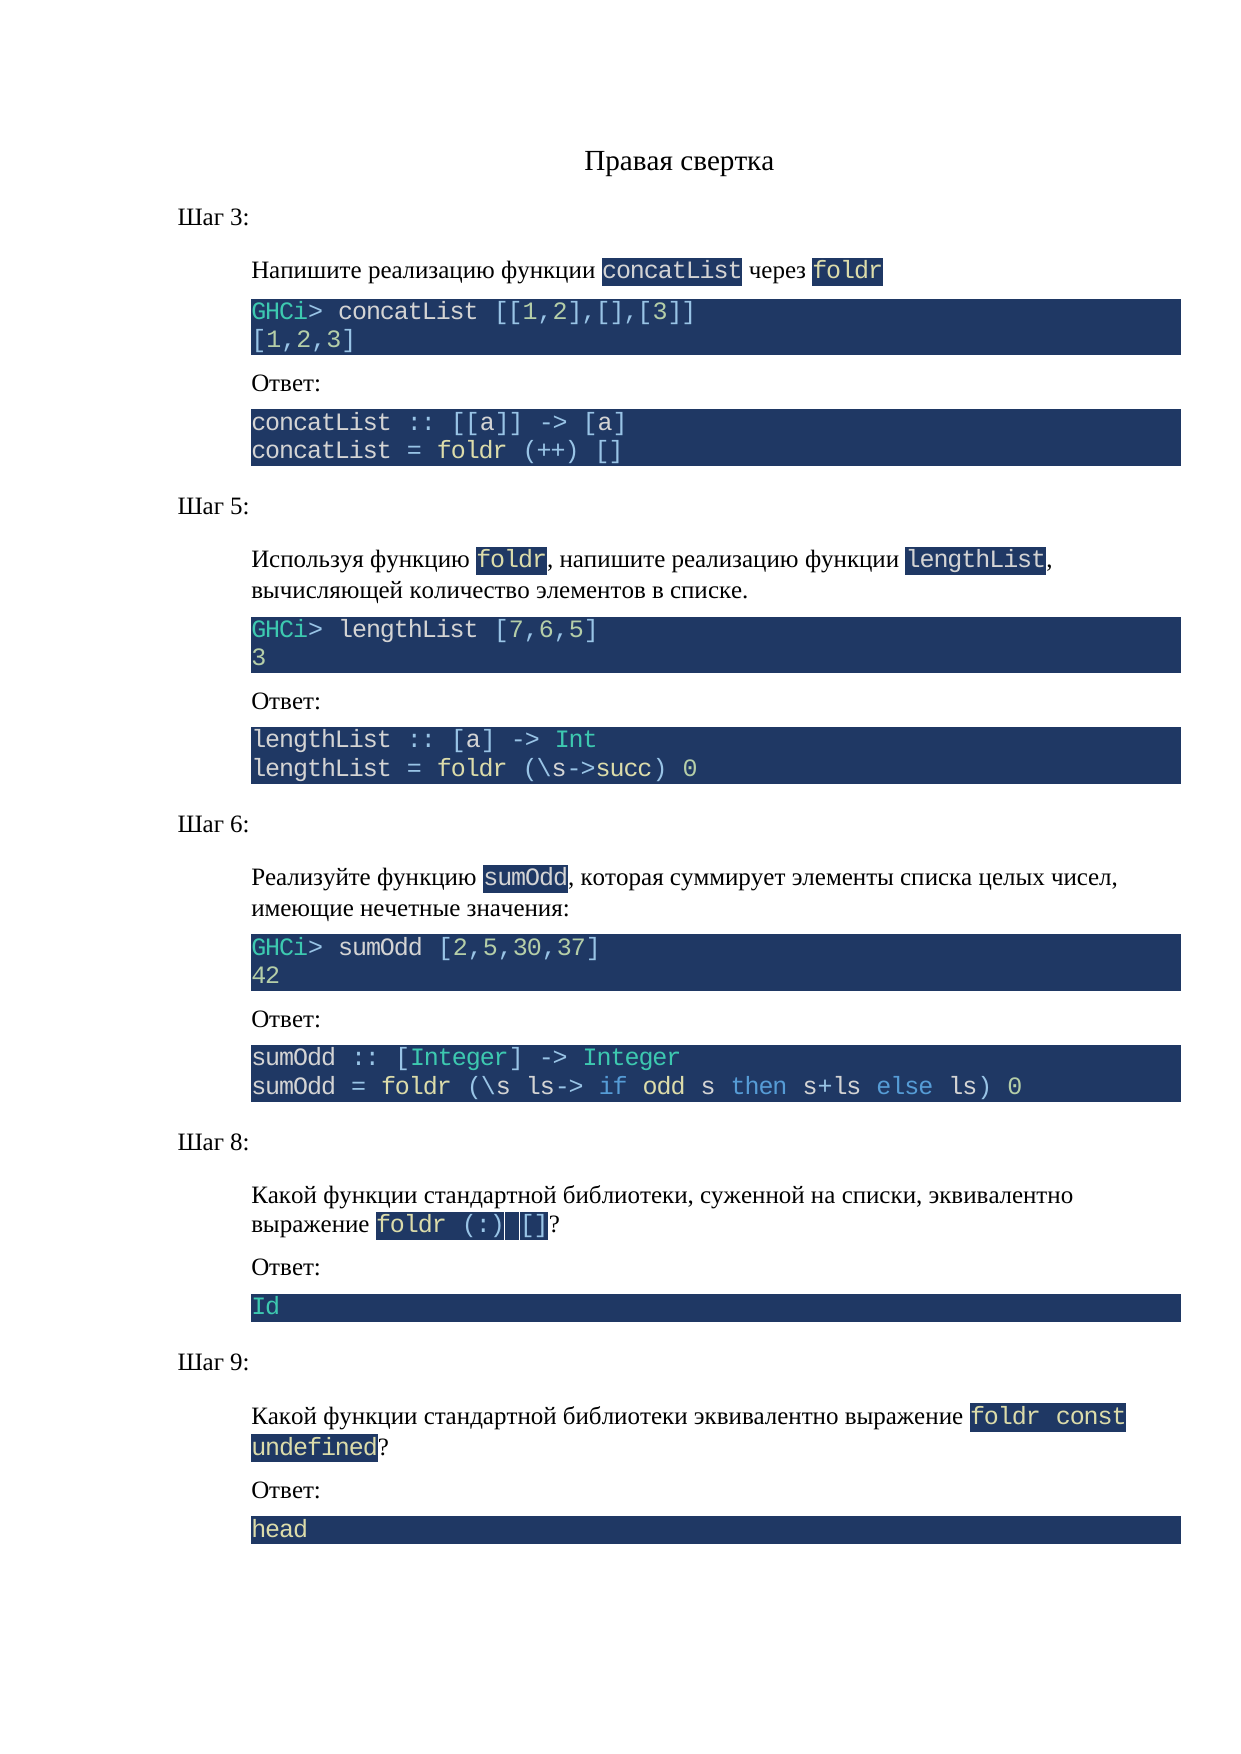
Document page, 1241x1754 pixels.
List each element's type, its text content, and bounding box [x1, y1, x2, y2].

title concatList = foldr (++) [] [251, 437, 1181, 466]
title sumOdd :: [Integer] -> Integer [251, 1045, 1181, 1073]
text Ответ: [251, 368, 1181, 397]
text Напишите реализацию функции concatList через foldr [251, 255, 1181, 286]
text Какой функции стандартной библиотеки, суженной на списки, эквивалентно выражение foldr (:) []? [251, 1180, 1181, 1240]
subtitle Шаг 6: [177, 809, 1181, 837]
title GHCi> lengthList [7,6,5] [251, 617, 1181, 645]
title head [251, 1516, 1181, 1544]
text Ответ: [251, 1252, 1181, 1281]
text Какой функции стандартной библиотеки эквивалентно выражение foldr const undefined? [251, 1401, 1181, 1462]
title 42 [251, 963, 1181, 991]
text Реализуйте функцию sumOdd, которая суммирует элементы списка целых чисел, имеющие нечетные значения: [251, 862, 1181, 922]
title 3 [251, 645, 1181, 673]
title concatList :: [[a]] -> [a] [251, 409, 1181, 437]
title lengthList = foldr (\s->succ) 0 [251, 755, 1181, 784]
title [1,2,3] [251, 327, 1181, 355]
title Id [251, 1294, 1181, 1322]
title sumOdd = foldr (\s ls-> if odd s then s+ls else ls) 0 [251, 1073, 1181, 1102]
text Ответ: [251, 1475, 1181, 1504]
title GHCi> concatList [[1,2],[],[3]] [251, 299, 1181, 327]
text Ответ: [251, 686, 1181, 714]
title lengthList :: [a] -> Int [251, 727, 1181, 755]
text Ответ: [251, 1004, 1181, 1032]
title GHCi> sumOdd [2,5,30,37] [251, 934, 1181, 963]
text Используя функцию foldr, напишите реализацию функции lengthList, вычисляющей количество элементов в списке. [251, 544, 1181, 604]
subtitle Шаг 9: [177, 1347, 1181, 1376]
subtitle Шаг 3: [177, 202, 1181, 230]
subtitle Шаг 8: [177, 1127, 1181, 1155]
subtitle Шаг 5: [177, 491, 1181, 519]
subtitle Правая свертка [177, 143, 1181, 177]
